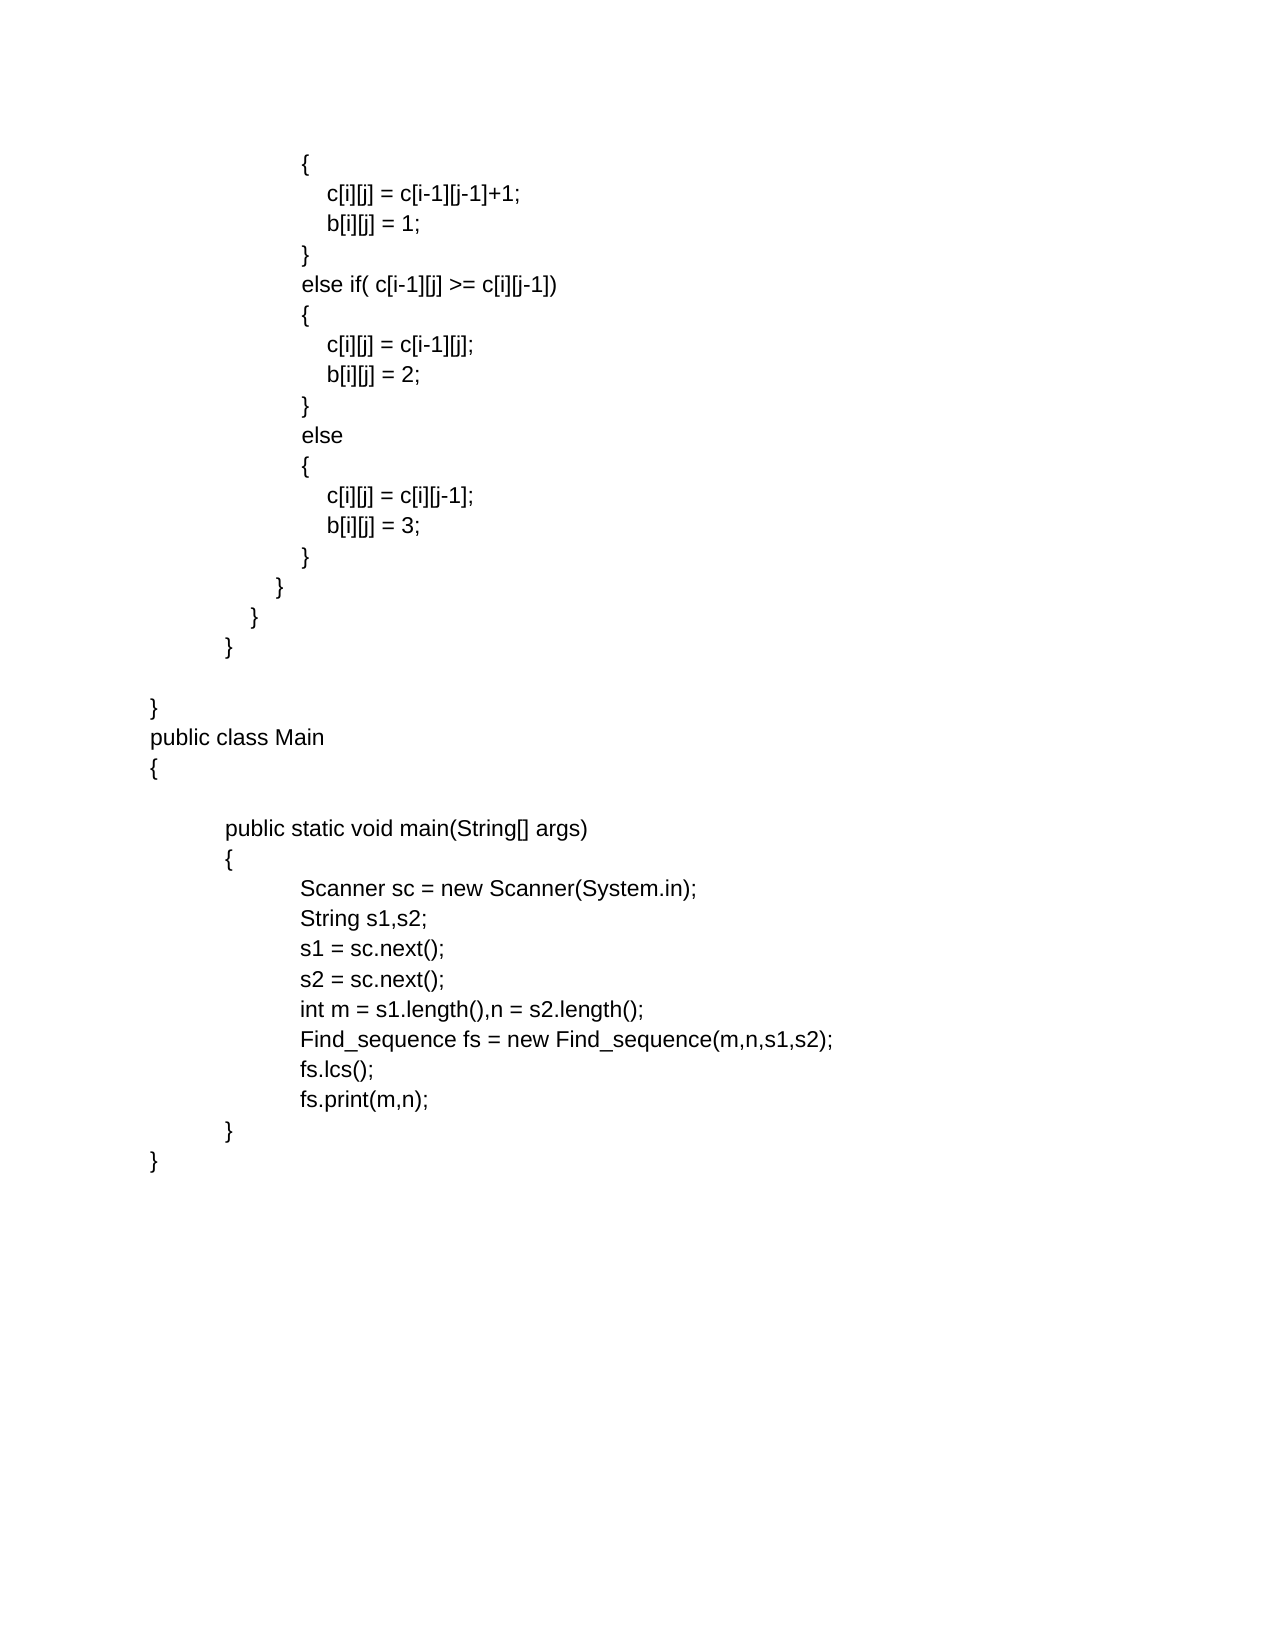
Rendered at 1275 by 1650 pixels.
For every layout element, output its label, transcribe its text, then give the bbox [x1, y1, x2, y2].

text Scanner sc = new Scanner(System.in); [150, 875, 1125, 901]
text { [150, 150, 1125, 176]
text c[i][j] = c[i-1][j-1]+1; [150, 180, 1125, 207]
text String s1,s2; [150, 905, 1125, 932]
text } [150, 603, 1125, 629]
text } [150, 573, 1125, 599]
text fs.print(m,n); [150, 1086, 1125, 1113]
text s1 = sc.next(); [150, 935, 1125, 962]
text b[i][j] = 3; [150, 512, 1125, 539]
text else if( c[i-1][j] >= c[i][j-1]) [150, 271, 1125, 297]
text { [150, 754, 1125, 781]
text } [150, 694, 1125, 720]
text c[i][j] = c[i-1][j]; [150, 331, 1125, 358]
text } [150, 633, 1125, 660]
text s2 = sc.next(); [150, 966, 1125, 992]
text } [150, 392, 1125, 418]
text } [150, 1117, 1125, 1143]
text Find_sequence fs = new Find_sequence(m,n,s1,s2); [150, 1026, 1125, 1052]
text } [150, 543, 1125, 569]
text { [150, 301, 1125, 327]
text } [150, 1147, 1125, 1173]
text { [150, 452, 1125, 478]
text { [150, 845, 1125, 871]
text b[i][j] = 2; [150, 361, 1125, 388]
text else [150, 422, 1125, 448]
text public static void main(String[] args) [150, 814, 1125, 841]
text int m = s1.length(),n = s2.length(); [150, 996, 1125, 1022]
text fs.lcs(); [150, 1056, 1125, 1083]
text b[i][j] = 1; [150, 210, 1125, 237]
text } [150, 241, 1125, 267]
text public class Main [150, 724, 1125, 750]
text c[i][j] = c[i][j-1]; [150, 482, 1125, 509]
